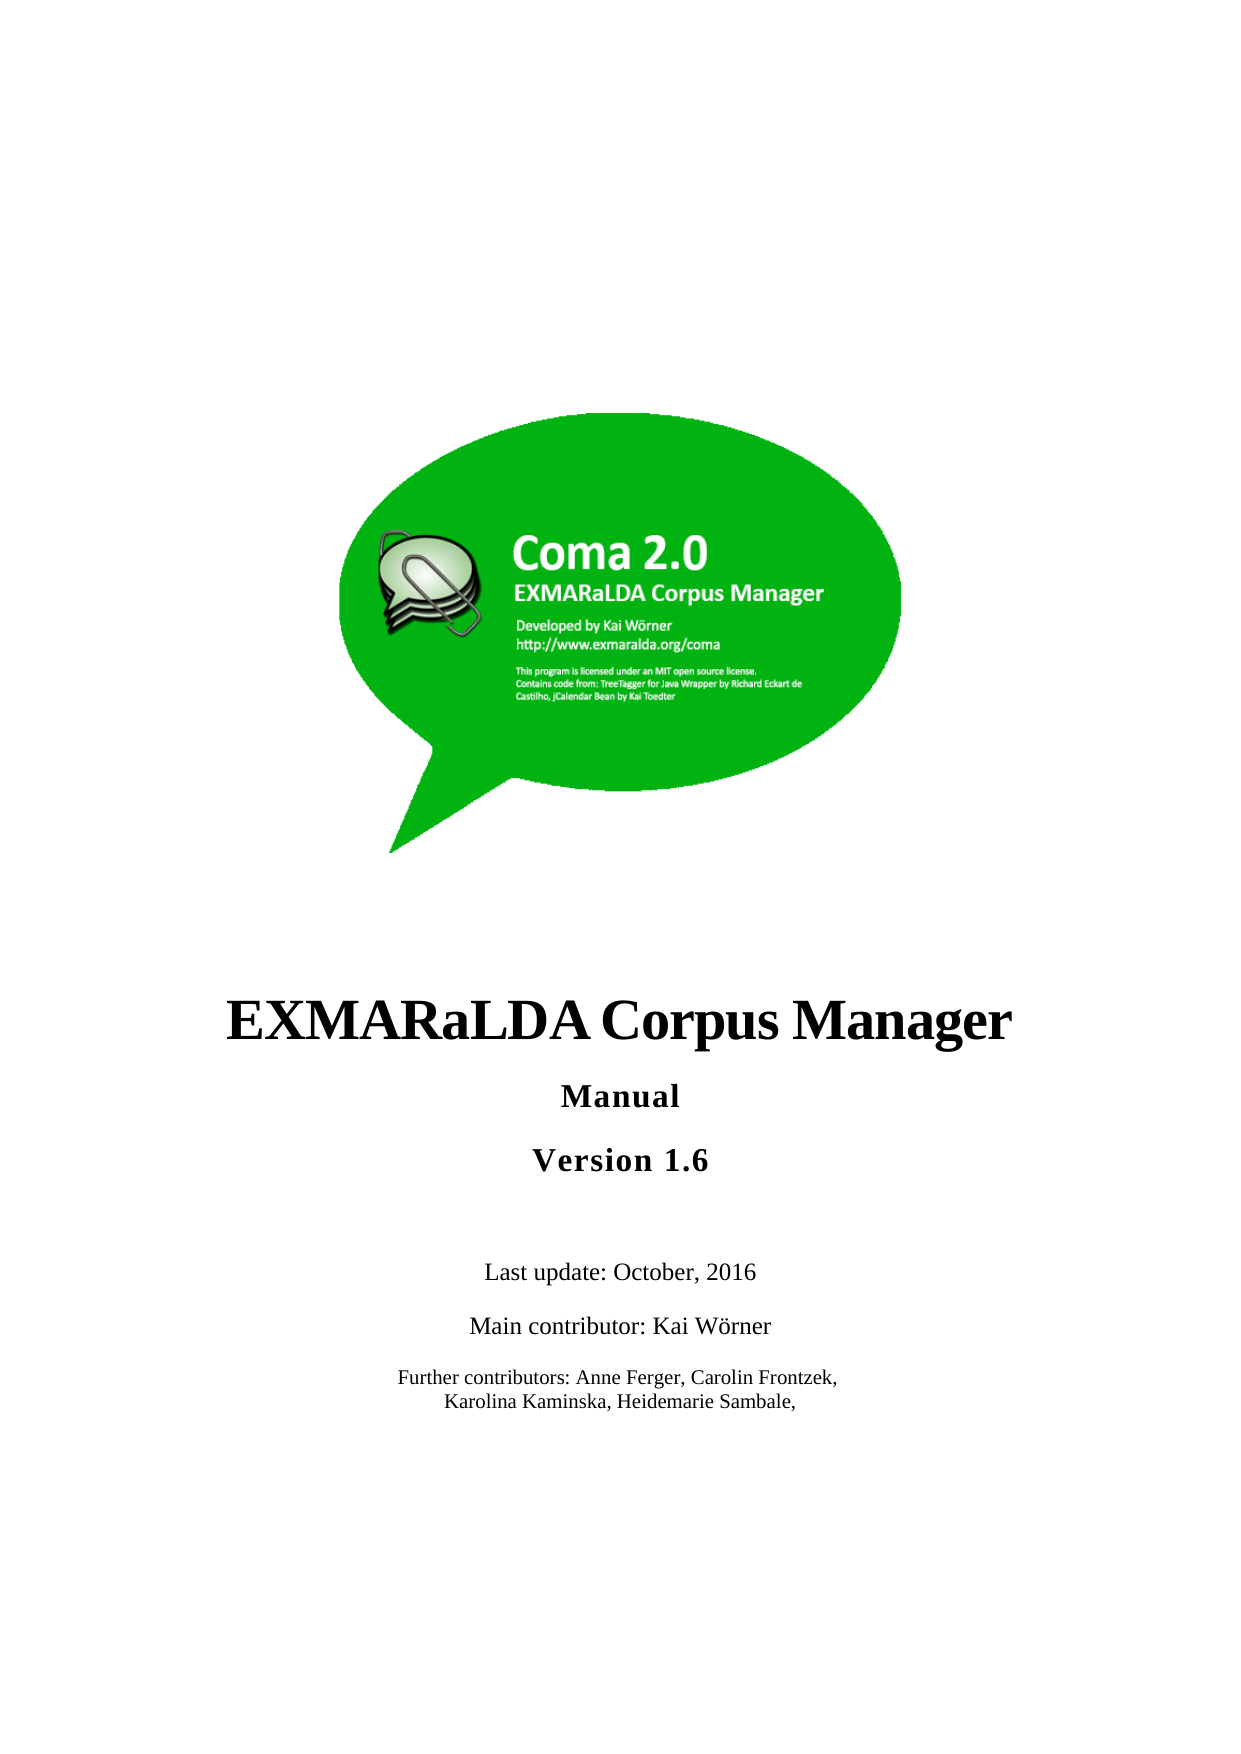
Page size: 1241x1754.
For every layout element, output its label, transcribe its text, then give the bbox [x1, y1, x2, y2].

text Further contributors: Anne Ferger, Carolin Frontzek, Karolina Kaminska, Heidemarie Sambale, [118, 1365, 1122, 1413]
list Manual [118, 1077, 1122, 1115]
text Main contributor: Kai Wörner [118, 1311, 1122, 1340]
picture [339, 413, 901, 853]
title EXMARaLDA Corpus Manager [118, 985, 1122, 1052]
list Version 1.6 [118, 1140, 1122, 1178]
text Last update: October, 2016 [118, 1257, 1122, 1286]
